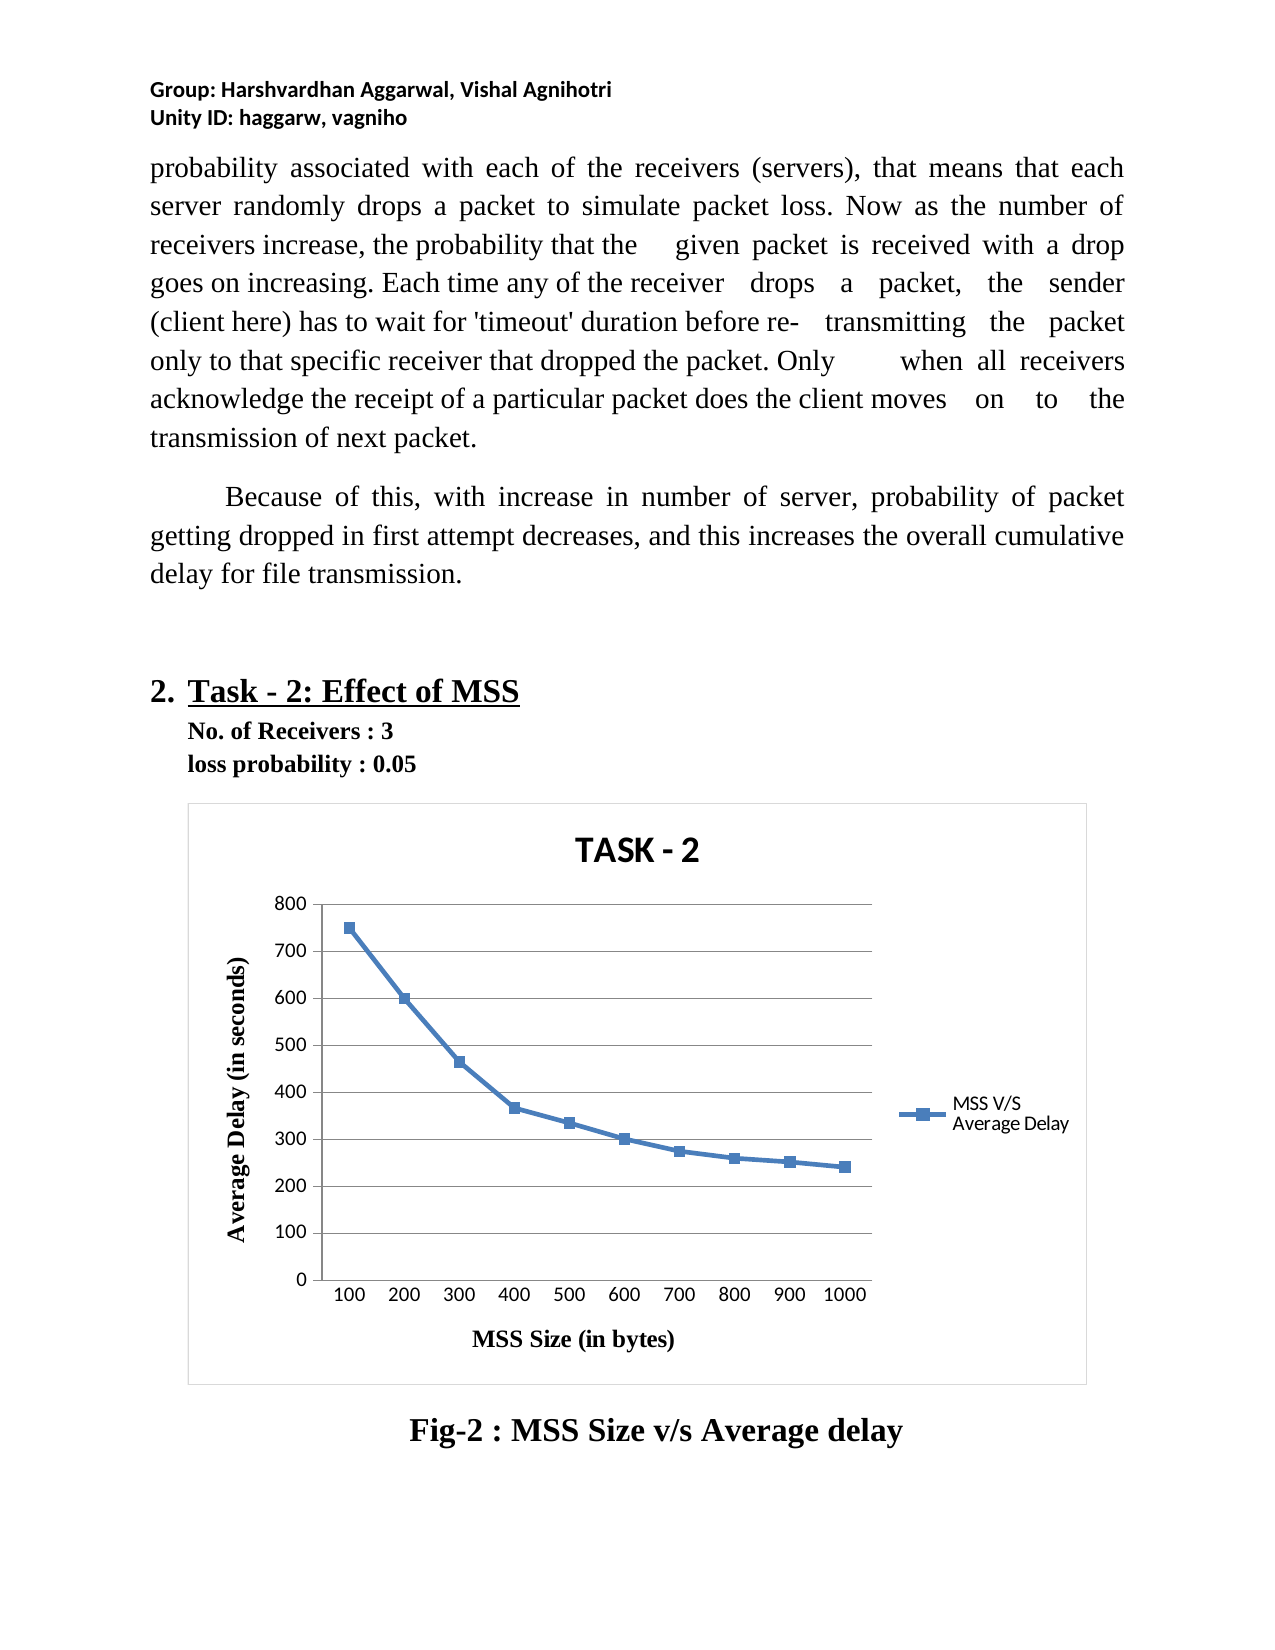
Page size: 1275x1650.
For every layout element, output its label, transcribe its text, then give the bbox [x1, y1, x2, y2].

list No. of Receivers : 3 [187, 716, 1125, 744]
list Task - 2: Effect of MSS [150, 672, 1125, 710]
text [150, 150, 1125, 453]
list loss probability : 0.05 [187, 749, 1125, 777]
text Because of this, with increase in number of server, probability of packet getting dropped in first attempt decreases, and this increases the overall cumulative delay for file transmission. [150, 479, 1125, 590]
text Fig-2 : MSS Size v/s Average delay [150, 1410, 1125, 1449]
